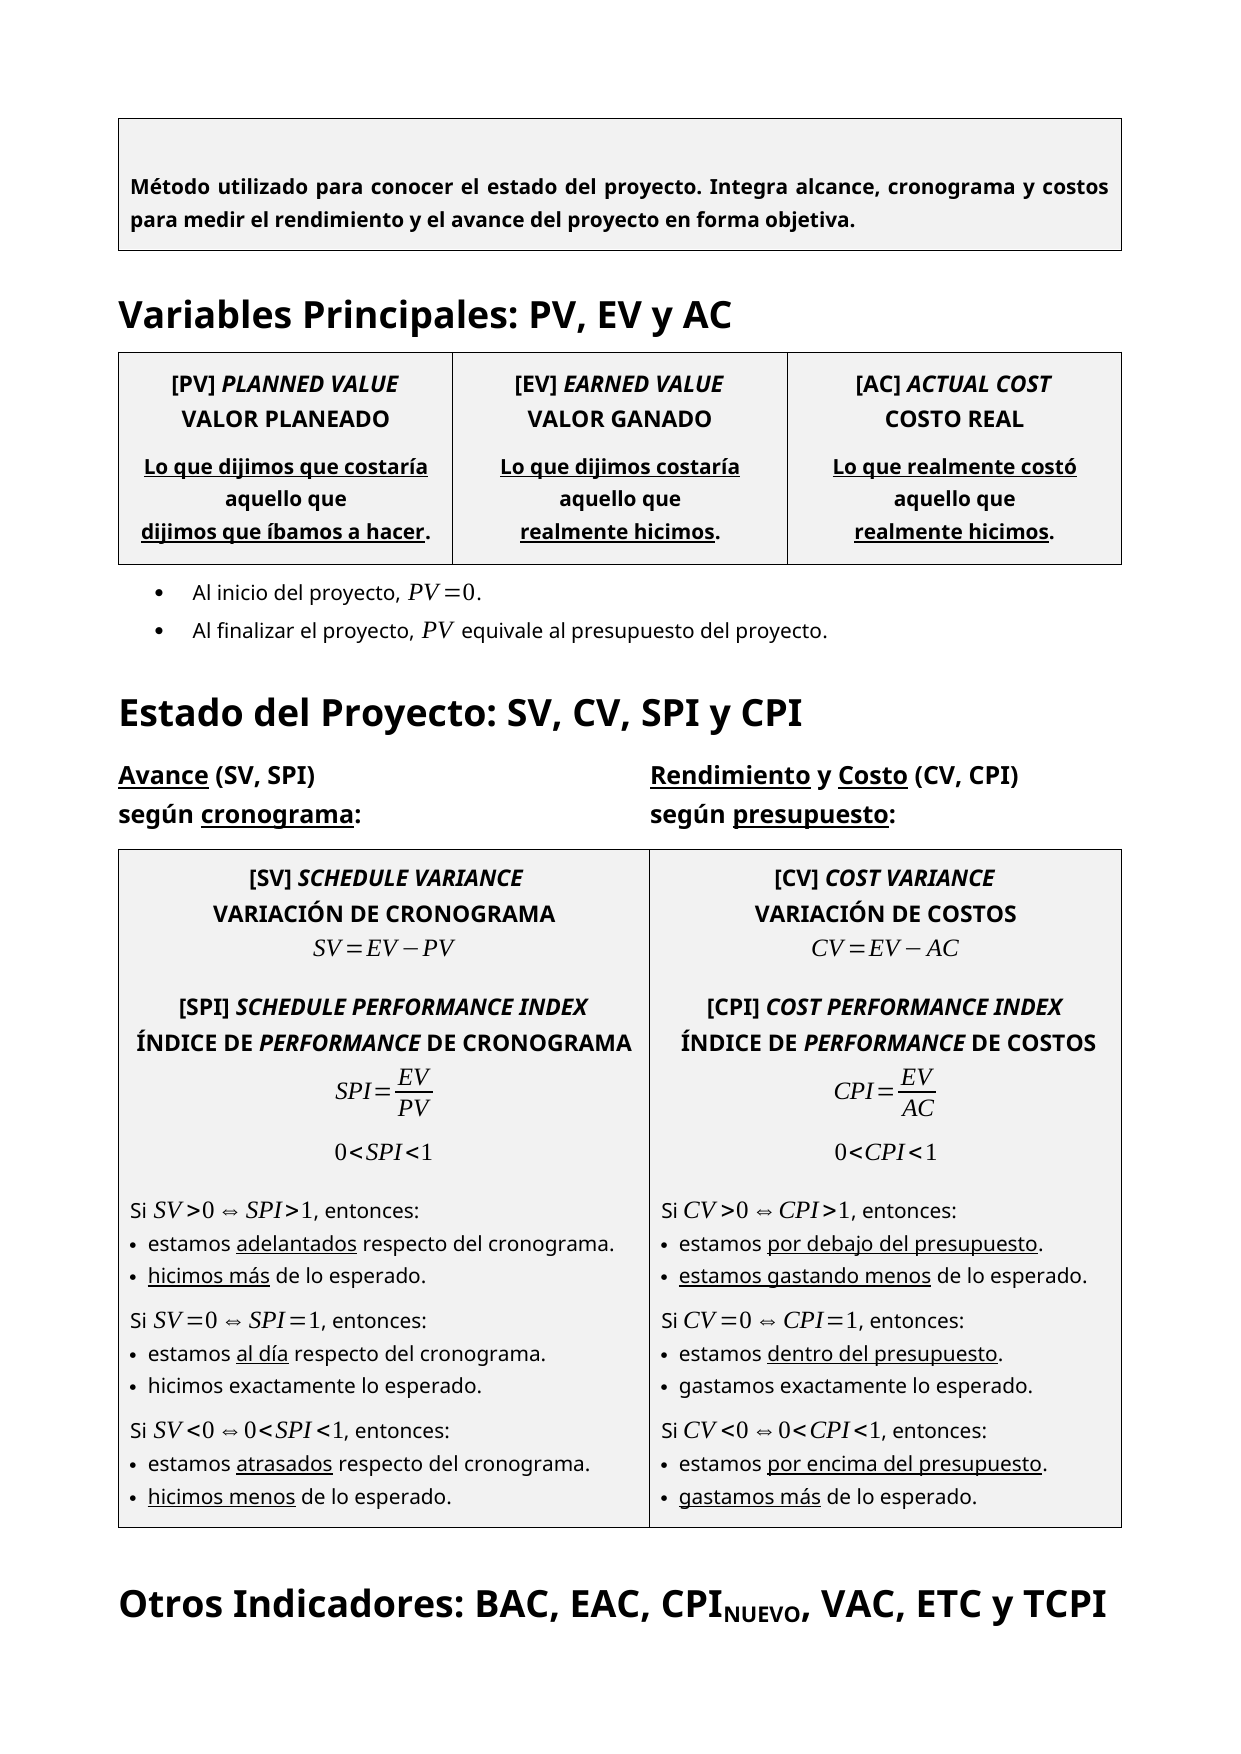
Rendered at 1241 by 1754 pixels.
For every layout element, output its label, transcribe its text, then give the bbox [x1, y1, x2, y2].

table_header [AC] ACTUAL COST COSTO REAL Lo que realmente costó aquello que realmente hicimos. [788, 353, 1121, 564]
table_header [119, 119, 1121, 249]
text Estado del Proyecto: SV, CV, SPI y CPI [118, 687, 1122, 738]
table_header [CV] COST VARIANCE VARIACIÓN DE COSTOS [CPI] COST PERFORMANCE INDEX ÍNDICE DE PERFORMANCE DE COSTOS Si , entonces: estamos por debajo del presupuesto. estamos gastando menos de lo esperado. Si , entonces: estamos dentro del presupuesto. gastamos exactamente lo esperado. Si , entonces: estamos por encima del presupuesto. gastamos más de lo esperado. [650, 850, 1121, 1527]
table_header [PV] PLANNED VALUE VALOR PLANEADO Lo que dijimos que costaría aquello que dijimos que íbamos a hacer. [119, 353, 452, 564]
text Otros Indicadores: BAC, EAC, CPINUEVO, VAC, ETC y TCPI [118, 1578, 1122, 1629]
text Variables Principales: PV, EV y AC [118, 288, 1122, 339]
list Al finalizar el proyecto, equivale al presupuesto del proyecto. [155, 617, 1122, 645]
text Avance (SV, SPI) según cronograma: [118, 758, 620, 831]
list Al inicio del proyecto, . [155, 578, 1122, 606]
table_header [SV] SCHEDULE VARIANCE VARIACIÓN DE CRONOGRAMA [SPI] SCHEDULE PERFORMANCE INDEX ÍNDICE DE PERFORMANCE DE CRONOGRAMA Si , entonces: estamos adelantados respecto del cronograma. hicimos más de lo esperado. Si , entonces: estamos al día respecto del cronograma. hicimos exactamente lo esperado. Si , entonces: estamos atrasados respecto del cronograma. hicimos menos de lo esperado. [119, 850, 649, 1527]
table_header [EV] EARNED VALUE VALOR GANADO Lo que dijimos costaría aquello que realmente hicimos. [453, 353, 787, 564]
text Rendimiento y Costo (CV, CPI) según presupuesto: [650, 758, 1122, 831]
